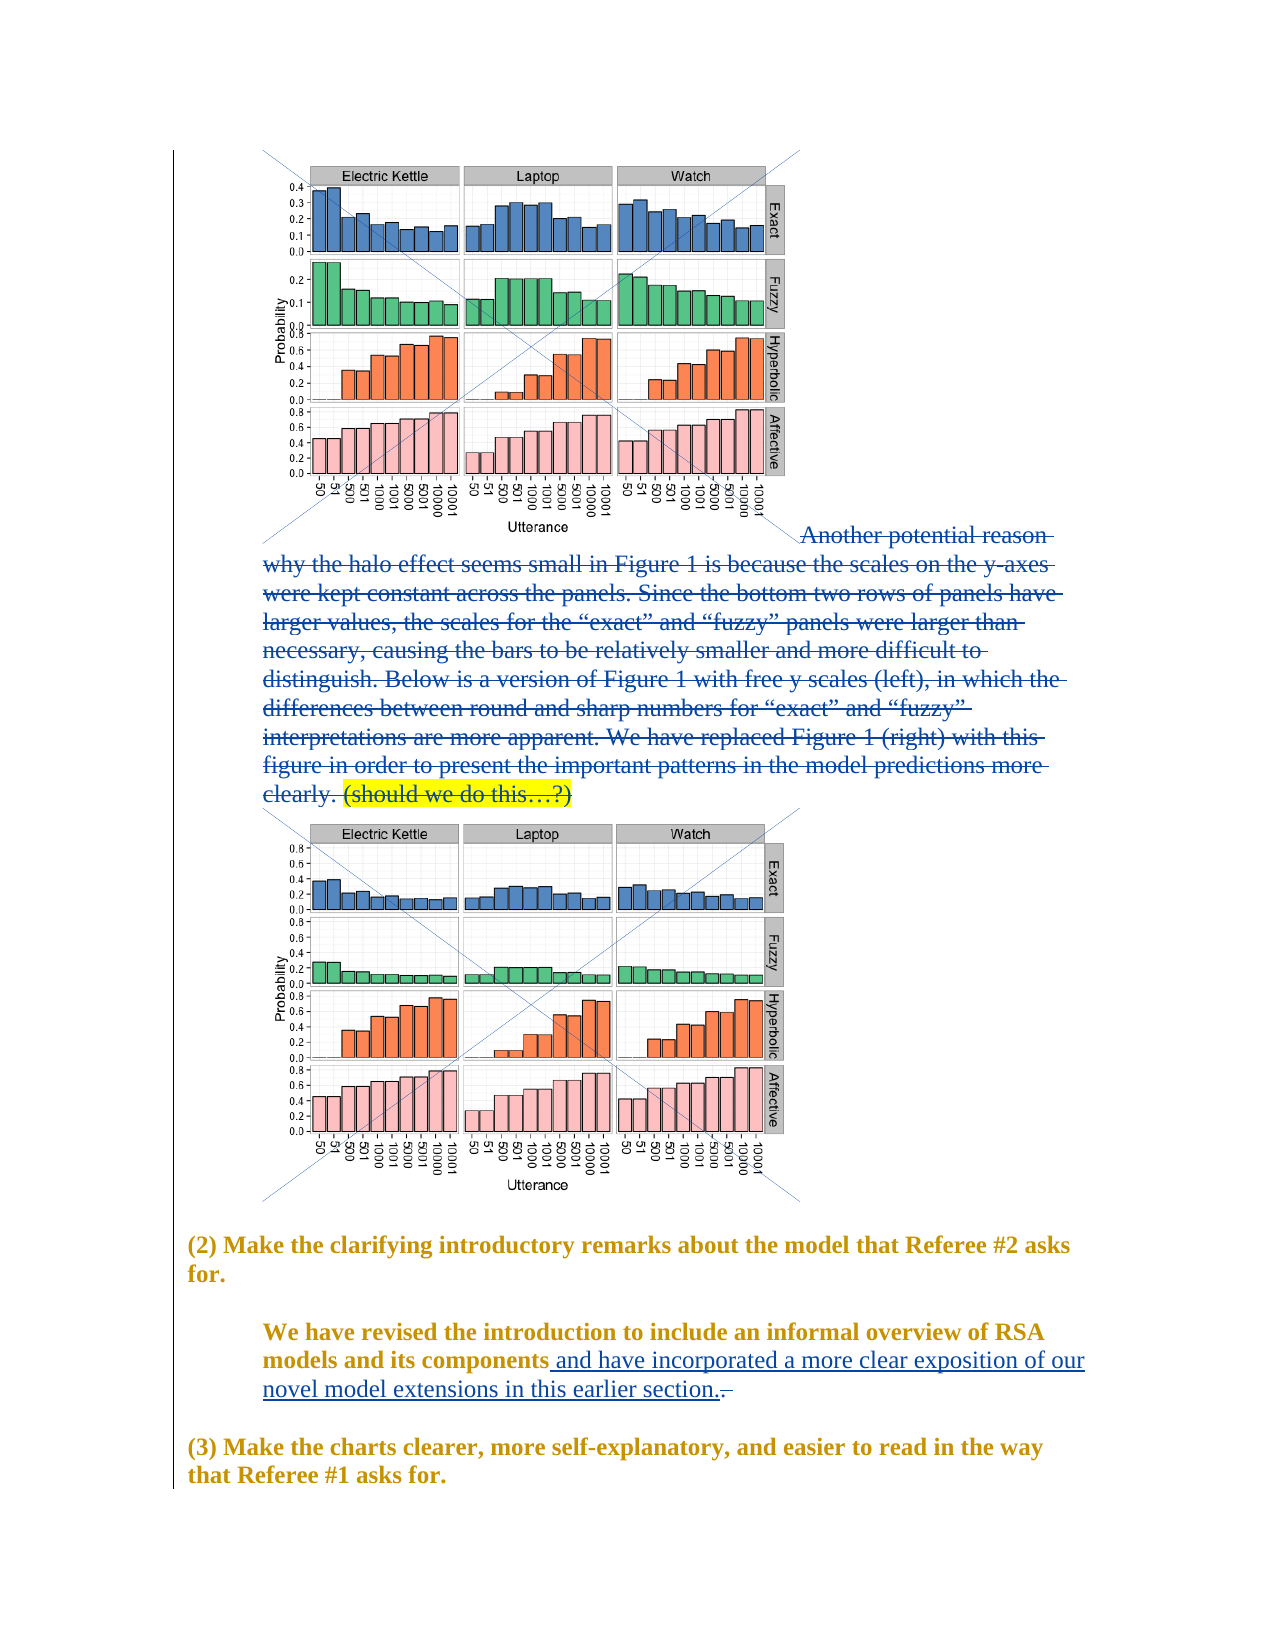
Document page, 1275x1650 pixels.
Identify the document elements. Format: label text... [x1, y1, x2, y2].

picture [533, 809, 800, 1200]
text We have revised the introduction to include an informal overview of RSA models and its components [726, 1317, 1087, 1403]
picture [262, 151, 529, 543]
picture [262, 809, 529, 1201]
picture [533, 151, 800, 542]
picture [264, 348, 798, 544]
picture [265, 150, 798, 346]
picture [263, 807, 799, 1003]
text (2) Make the clarifying introductory remarks about the model that Referee #2 asks for. [232, 1230, 1087, 1288]
text (3) Make the charts clearer, more self-explanatory, and easier to read in the way that Referee #1 asks for. [187, 1403, 1087, 1489]
picture [264, 1006, 798, 1202]
